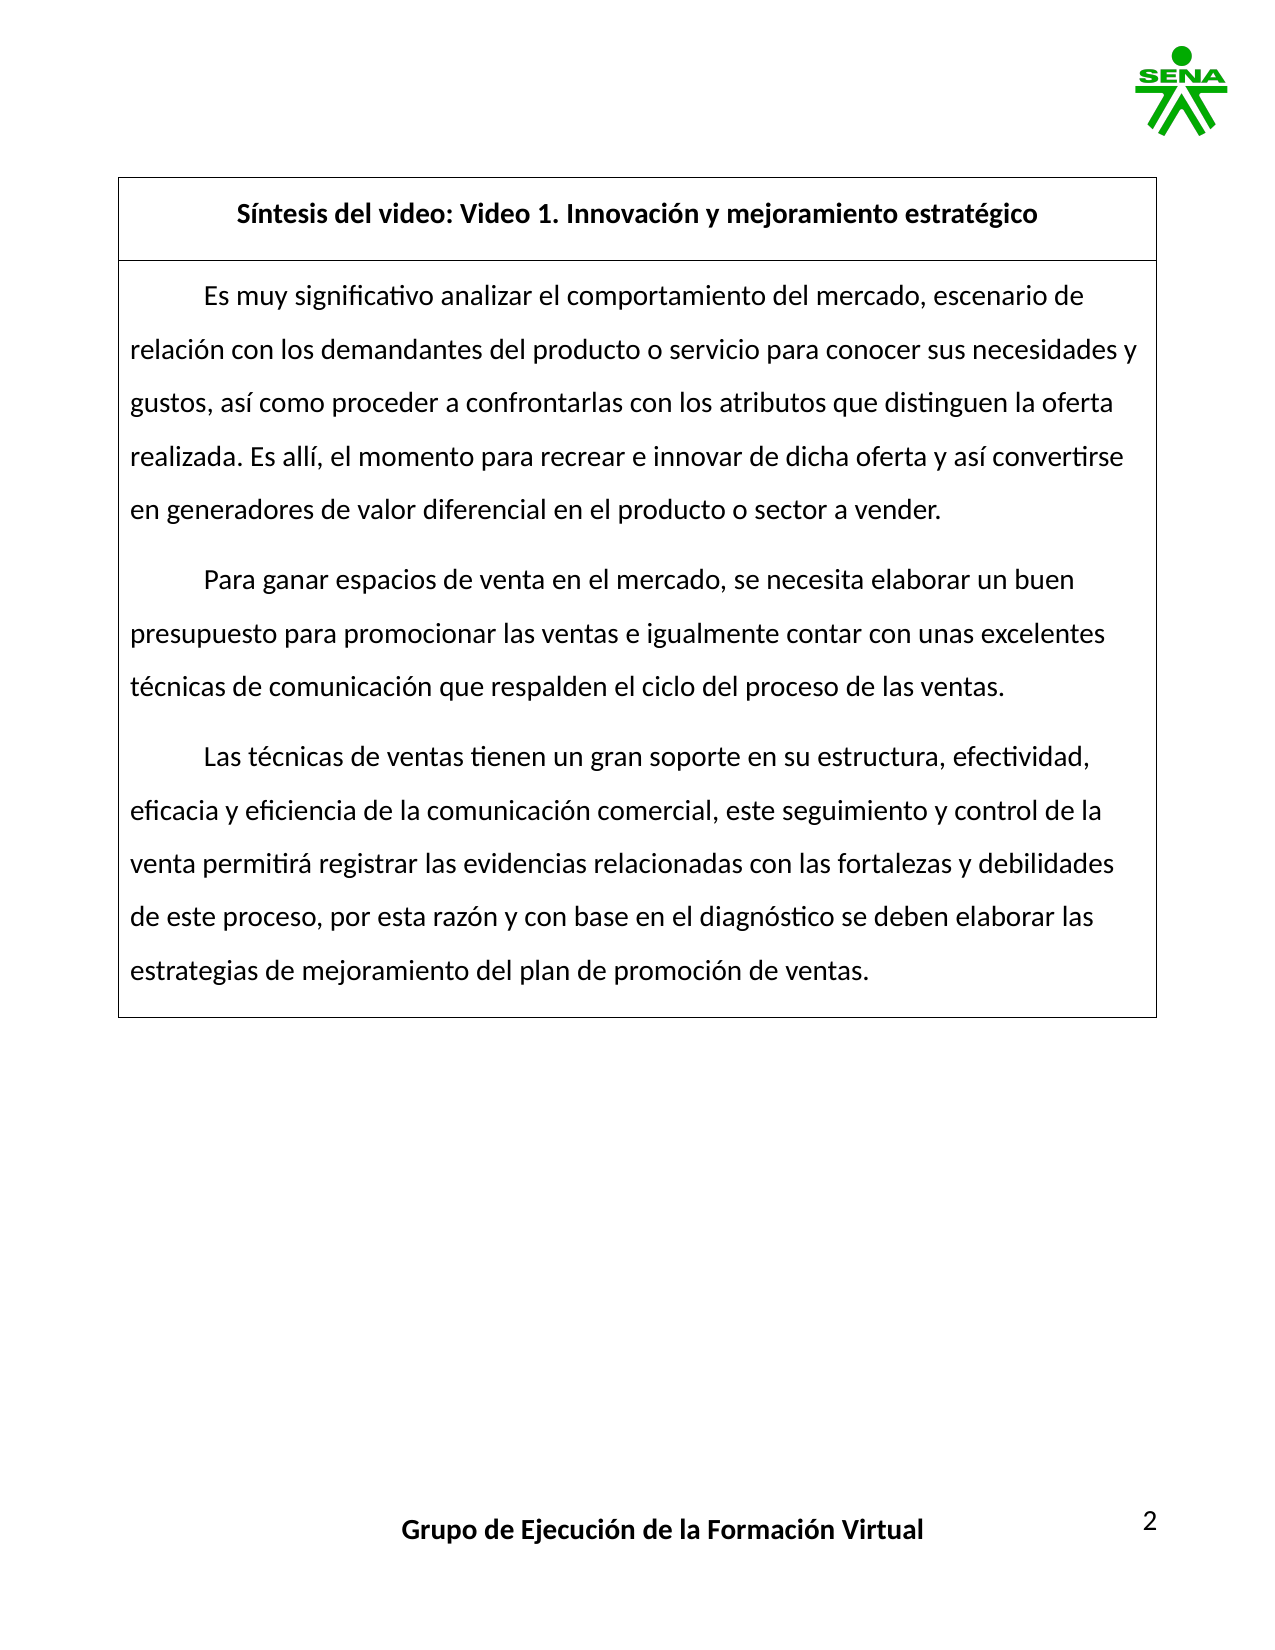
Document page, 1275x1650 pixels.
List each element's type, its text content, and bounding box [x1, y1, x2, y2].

table_cell Es muy significativo analizar el comportamiento del mercado, escenario de relación con los demandantes del producto o servicio para conocer sus necesidades y gustos, así como proceder a confrontarlas con los atributos que distinguen la oferta realizada. Es allí, el momento para recrear e innovar de dicha oferta y así convertirse en generadores de valor diferencial en el producto o sector a vender. Para ganar espacios de venta en el mercado, se necesita elaborar un buen presupuesto para promocionar las ventas e igualmente contar con unas excelentes técnicas de comunicación que respalden el ciclo del proceso de las ventas. Las técnicas de ventas tienen un gran soporte en su estructura, efectividad, eficacia y eficiencia de la comunicación comercial, este seguimiento y control de la venta permitirá registrar las evidencias relacionadas con las fortalezas y debilidades de este proceso, por esta razón y con base en el diagnóstico se deben elaborar las estrategias de mejoramiento del plan de promoción de ventas. [119, 261, 1156, 1017]
picture [1135, 46, 1228, 136]
table_header Síntesis del video: Video 1. Innovación y mejoramiento estratégico [119, 178, 1156, 260]
